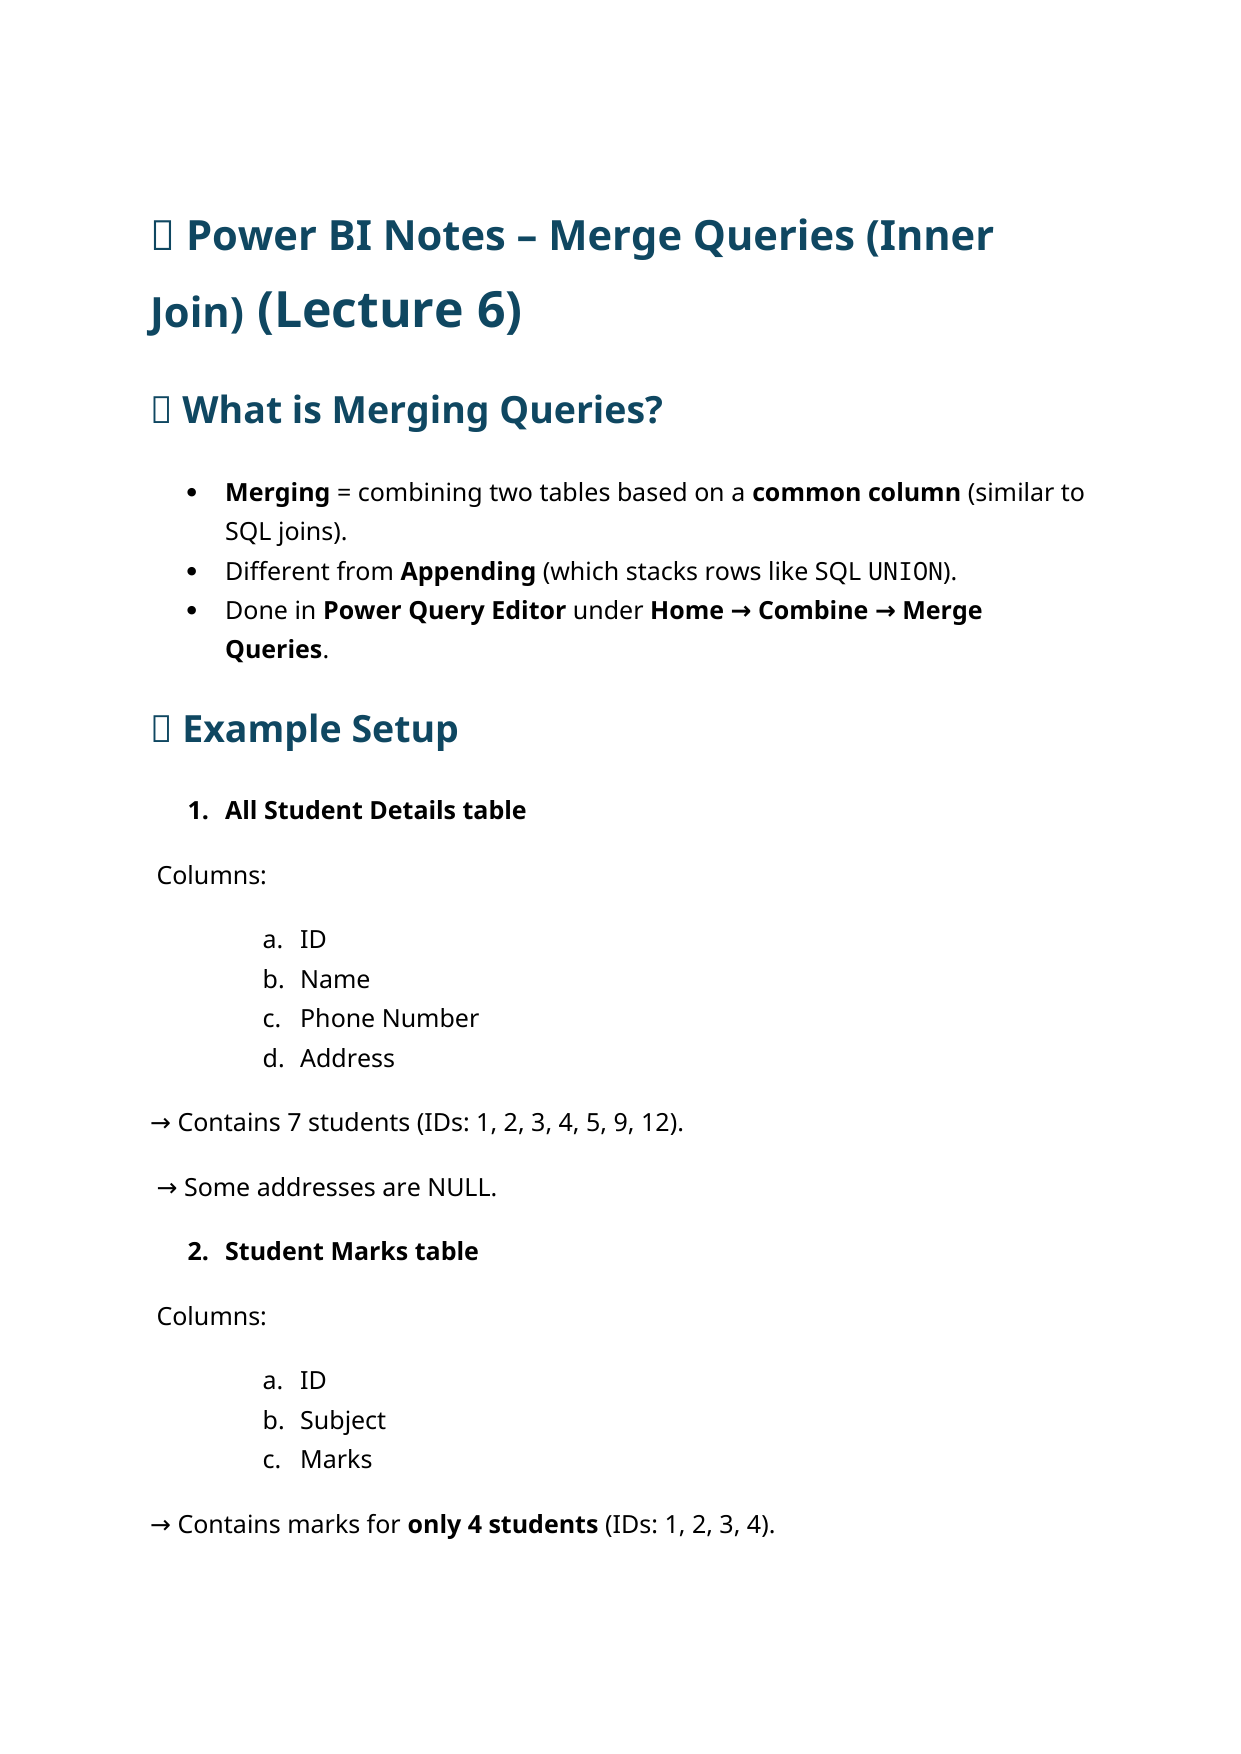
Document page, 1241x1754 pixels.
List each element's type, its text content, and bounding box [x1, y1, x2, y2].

text Columns: [150, 1298, 1090, 1332]
list Done in Power Query Editor under Home → Combine → Merge Queries. [187, 593, 1090, 666]
list Address [262, 1040, 1090, 1074]
list Subject [262, 1402, 1090, 1436]
list Marks [262, 1442, 1090, 1476]
list Name [262, 961, 1090, 996]
text → Contains 7 students (IDs: 1, 2, 3, 4, 5, 9, 12). [150, 1105, 1090, 1139]
list Student Marks table [187, 1234, 1090, 1268]
list ID [262, 1363, 1090, 1397]
text → Some addresses are NULL. [150, 1169, 1090, 1203]
text Columns: [150, 857, 1090, 892]
subtitle 🔹 Example Setup [150, 703, 1090, 754]
list Merging = combining two tables based on a common column (similar to SQL joins). [187, 474, 1090, 548]
list Phone Number [262, 1001, 1090, 1035]
list All Student Details table [187, 793, 1090, 827]
subtitle 🔹 What is Merging Queries? [150, 384, 1090, 435]
subtitle 📘 Power BI Notes – Merge Queries (Inner Join) (Lecture 6) [150, 206, 1090, 342]
list ID [262, 922, 1090, 956]
list Different from Appending (which stacks rows like SQL UNION). [187, 553, 1090, 587]
text → Contains marks for only 4 students (IDs: 1, 2, 3, 4). [150, 1506, 1090, 1540]
